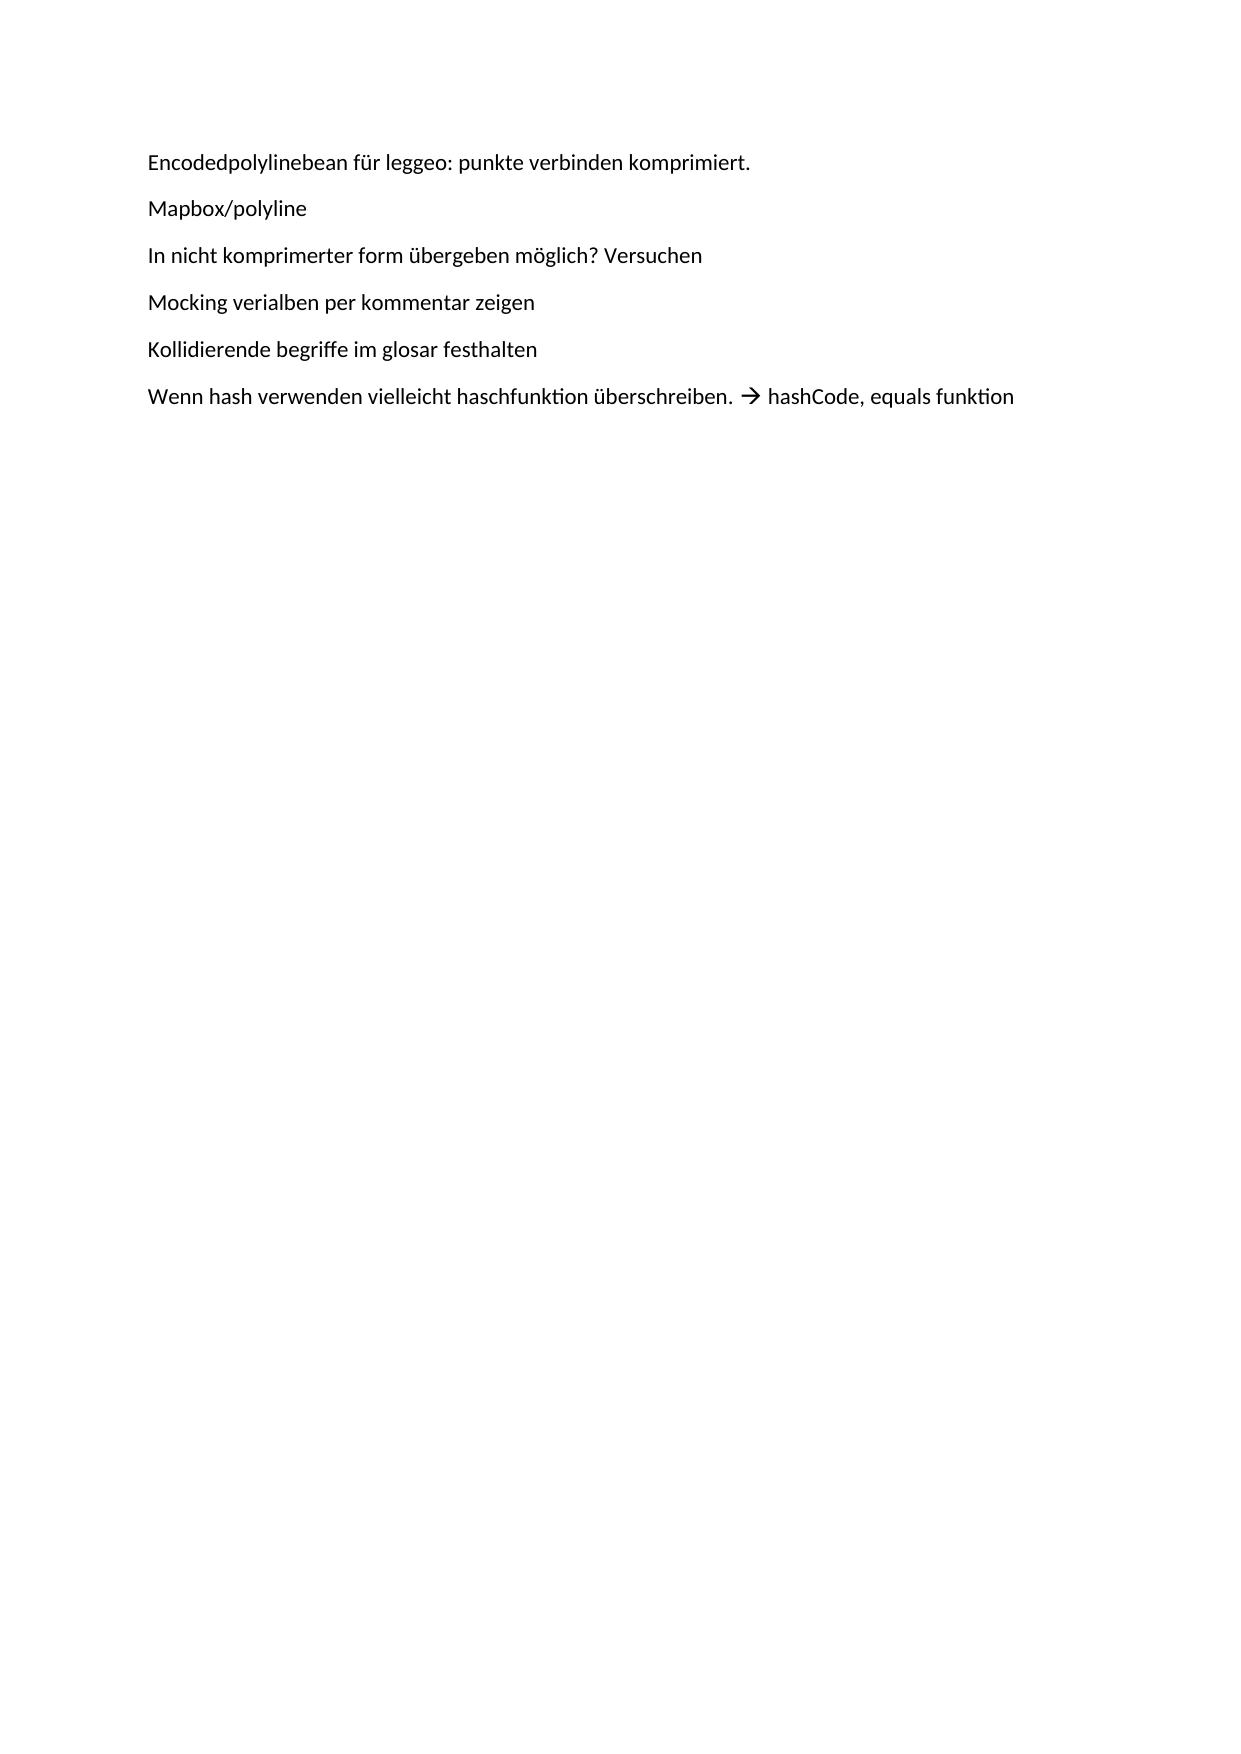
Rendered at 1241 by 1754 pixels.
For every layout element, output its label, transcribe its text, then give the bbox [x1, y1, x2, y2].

text Encodedpolylinebean für leggeo: punkte verbinden komprimiert. [148, 148, 1093, 176]
text Mapbox/polyline [148, 194, 1093, 222]
text Mocking verialben per kommentar zeigen [148, 288, 1093, 316]
text Wenn hash verwenden vielleicht haschfunktion überschreiben. hashCode, equals funktion [148, 382, 1093, 410]
text In nicht komprimerter form übergeben möglich? Versuchen [148, 241, 1093, 269]
text Kollidierende begriffe im glosar festhalten [148, 335, 1093, 363]
